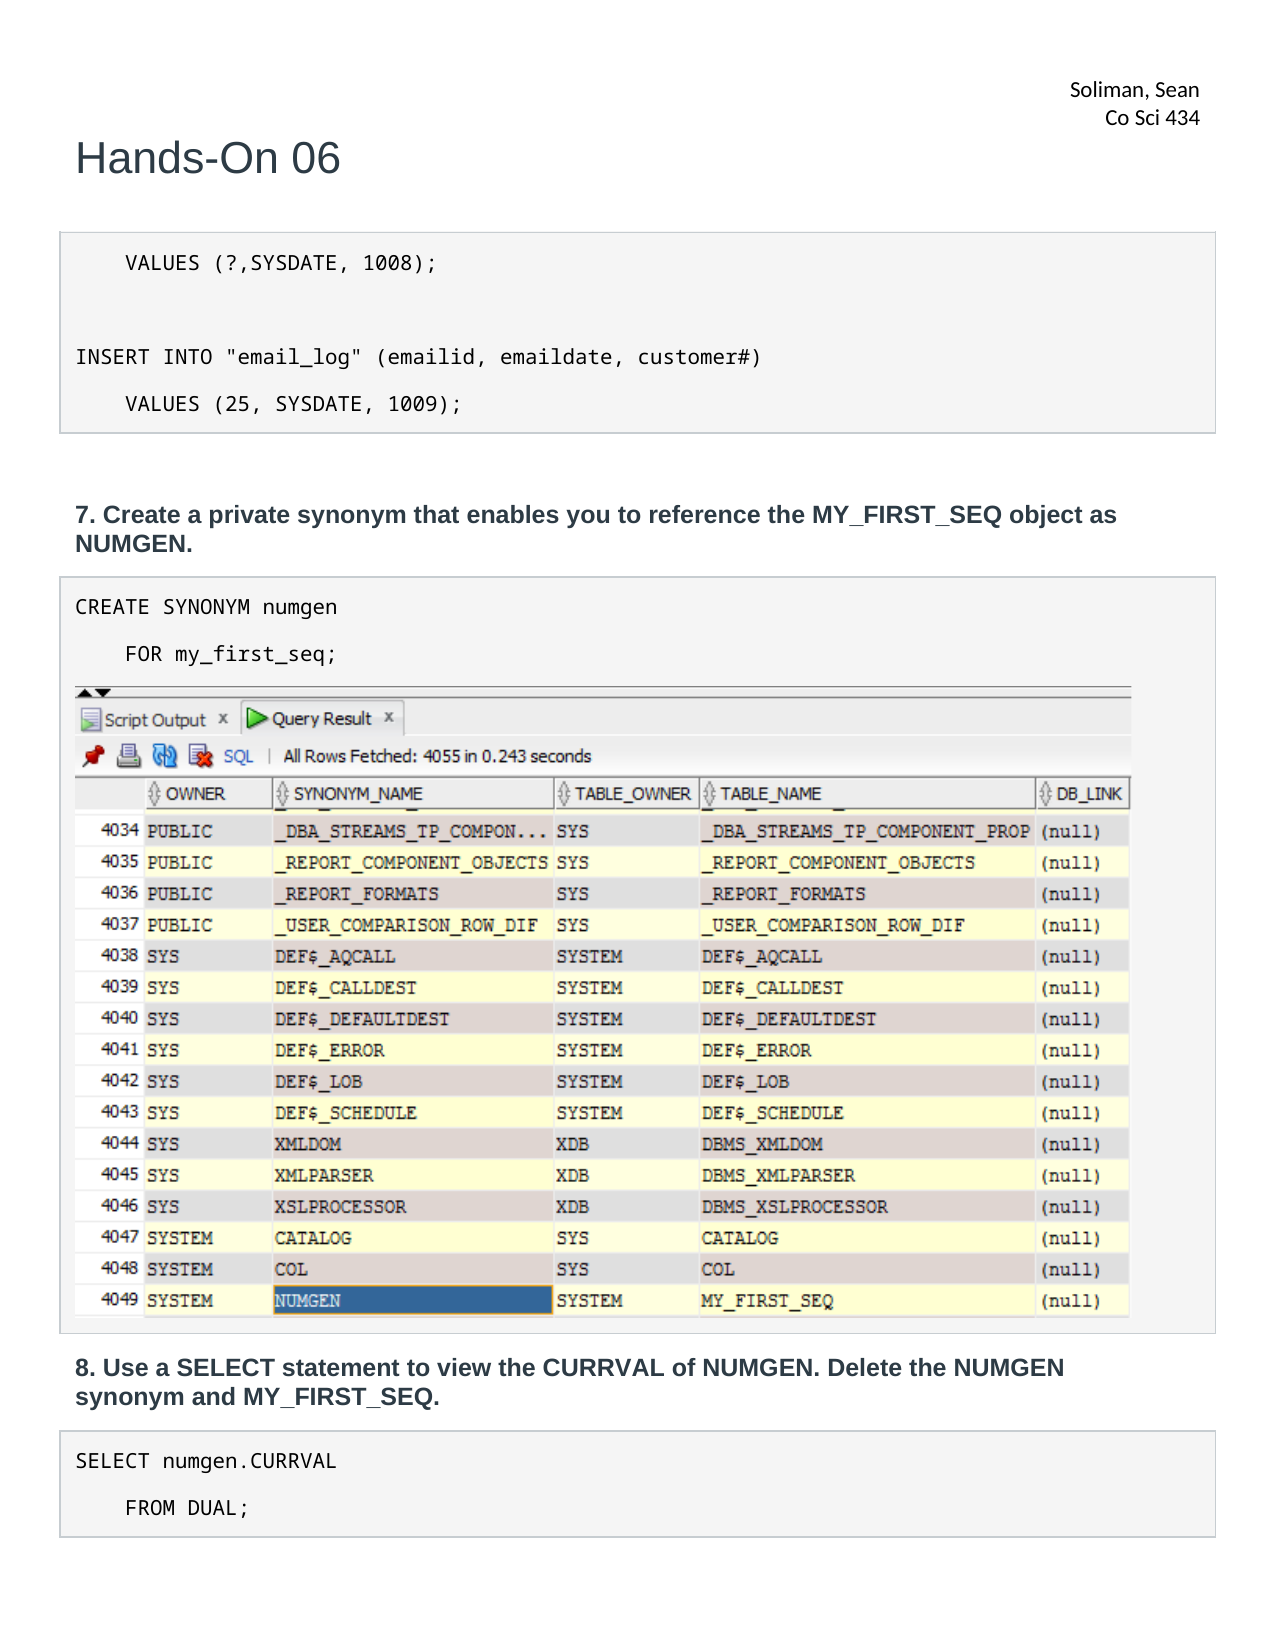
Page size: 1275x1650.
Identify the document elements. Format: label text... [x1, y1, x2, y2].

picture [75, 686, 1132, 1318]
text VALUES (25, SYSDATE, 1009); [61, 373, 1215, 432]
text VALUES (?,SYSDATE, 1008); [61, 233, 1215, 276]
text SELECT numgen.CURRVAL [61, 1432, 1215, 1474]
text 7. Create a private synonym that enables you to reference the MY_FIRST_SEQ object as NUMGEN. [75, 500, 1200, 557]
text FOR my_first_seq; [61, 623, 1215, 668]
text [61, 326, 1215, 370]
text CREATE SYNONYM numgen [61, 578, 1215, 621]
text 8. Use a SELECT statement to view the CURRVAL of NUMGEN. Delete the NUMGEN synonym and MY_FIRST_SEQ. [75, 1353, 1200, 1411]
text FROM DUAL; [61, 1477, 1215, 1536]
